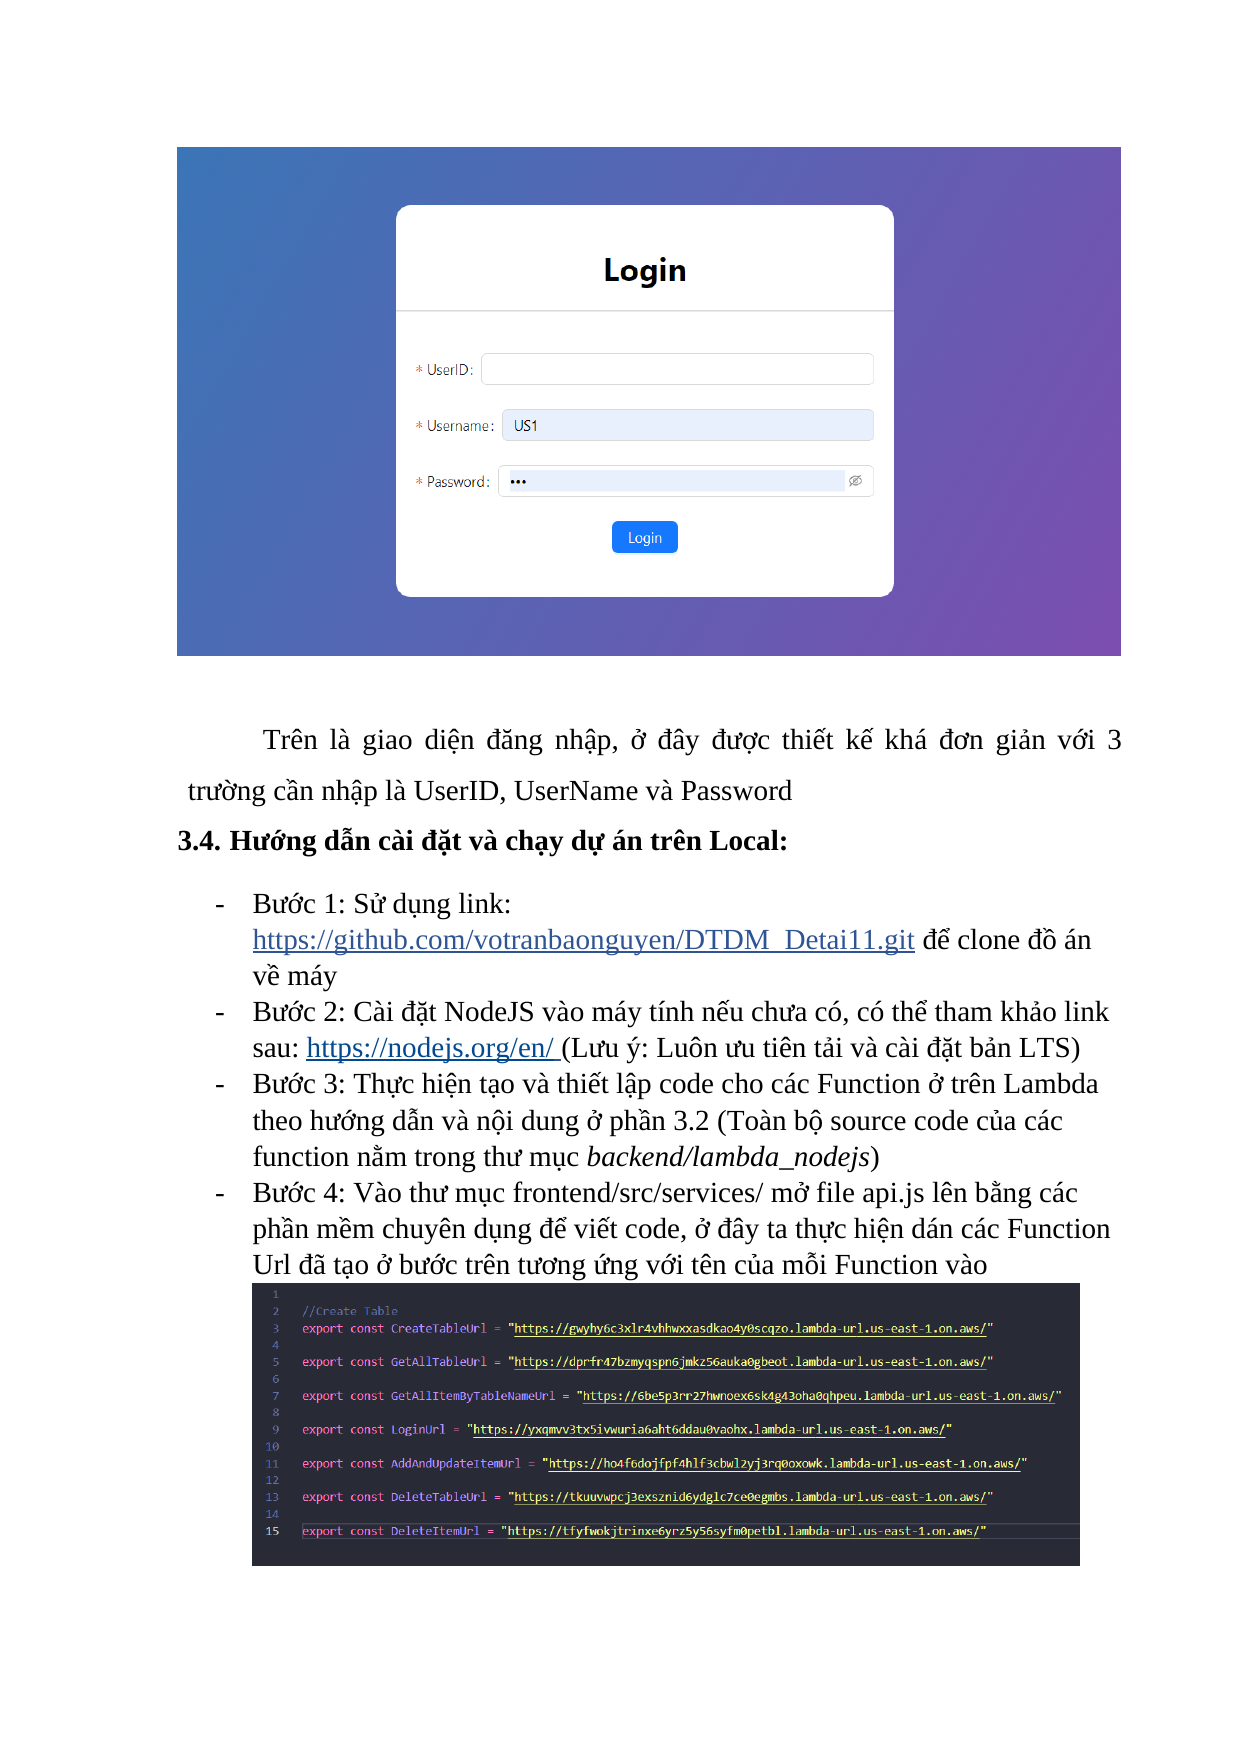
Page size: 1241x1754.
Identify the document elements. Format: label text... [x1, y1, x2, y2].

list Bước 1: Sử dụng link: https://github.com/votranbaonguyen/DTDM_Detai11.git để clone đồ án về máy [215, 886, 1122, 992]
text Trên là giao diện đăng nhập, ở đây được thiết kế khá đơn giản với 3 trường cần nhập là UserID, UserName và Password [188, 722, 1122, 806]
picture [252, 1283, 1080, 1566]
picture [177, 147, 1121, 656]
list Bước 3: Thực hiện tạo và thiết lập code cho các Function ở trên Lambda theo hướng dẫn và nội dung ở phần 3.2 (Toàn bộ source code của các function nằm trong thư mục backend/lambda_nodejs) [215, 1067, 1122, 1172]
list Bước 4: Vào thư mục frontend/src/services/ mở file api.js lên bằng các phần mềm chuyên dụng để viết code, ở đây ta thực hiện dán các Function Url đã tạo ở bước trên tương ứng với tên của mỗi Function vào [215, 1175, 1122, 1281]
subtitle Hướng dẫn cài đặt và chạy dự án trên Local: [177, 823, 1122, 857]
list Bước 2: Cài đặt NodeJS vào máy tính nếu chưa có, có thể tham khảo link sau: https://nodejs.org/en/ (Lưu ý: Luôn ưu tiên tải và cài đặt bản LTS) [215, 994, 1122, 1064]
